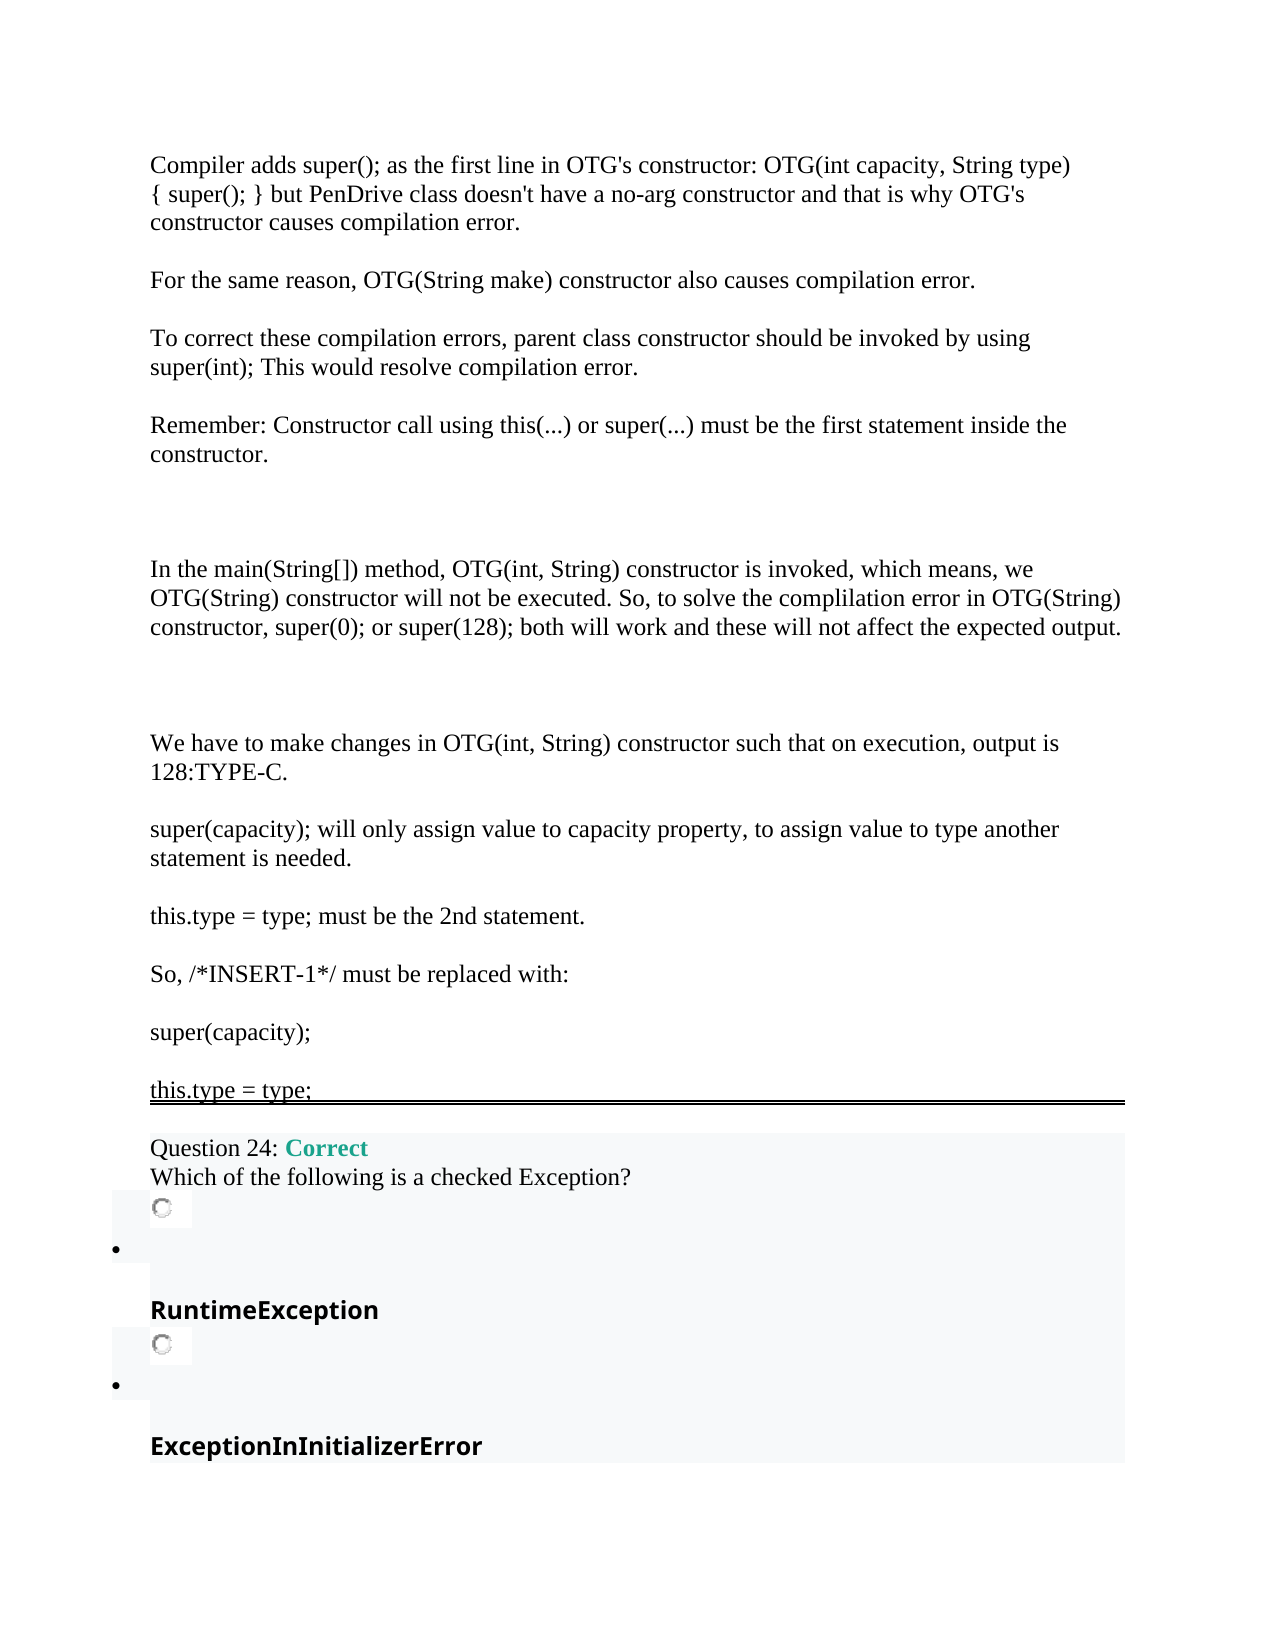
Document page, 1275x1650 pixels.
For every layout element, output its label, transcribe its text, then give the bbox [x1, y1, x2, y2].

text So, /*INSERT-1*/ must be replaced with: [150, 959, 1125, 988]
text super(capacity); will only assign value to capacity property, to assign value to type another statement is needed. [150, 814, 1125, 872]
text To correct these compilation errors, parent class constructor should be invoked by using super(int); This would resolve compilation error. [150, 323, 1125, 381]
text For the same reason, OTG(String make) constructor also causes compilation error. [150, 265, 1125, 294]
text Which of the following is a checked Exception? [150, 1162, 1125, 1190]
text We have to make changes in OTG(int, String) constructor such that on execution, output is 128:TYPE-C. [150, 728, 1125, 785]
text Remember: Constructor call using this(...) or super(...) must be the first statement inside the constructor. [150, 410, 1125, 467]
text Question 24: Correct [150, 1133, 1125, 1162]
text super(capacity); [150, 1017, 1125, 1046]
text ExceptionInInitializerError [150, 1429, 1125, 1463]
text In the main(String[]) method, OTG(int, String) constructor is invoked, which means, we OTG(String) constructor will not be executed. So, to solve the complilation error in OTG(String) constructor, super(0); or super(128); both will work and these will not affect the expected output. [150, 554, 1125, 641]
text RuntimeException [150, 1293, 1125, 1327]
text this.type = type; [150, 1075, 1125, 1100]
text Compiler adds super(); as the first line in OTG's constructor: OTG(int capacity, String type) { super(); } but PenDrive class doesn't have a no-arg constructor and that is why OTG's constructor causes compilation error. [150, 150, 1125, 236]
text this.type = type; must be the 2nd statement. [150, 901, 1125, 930]
